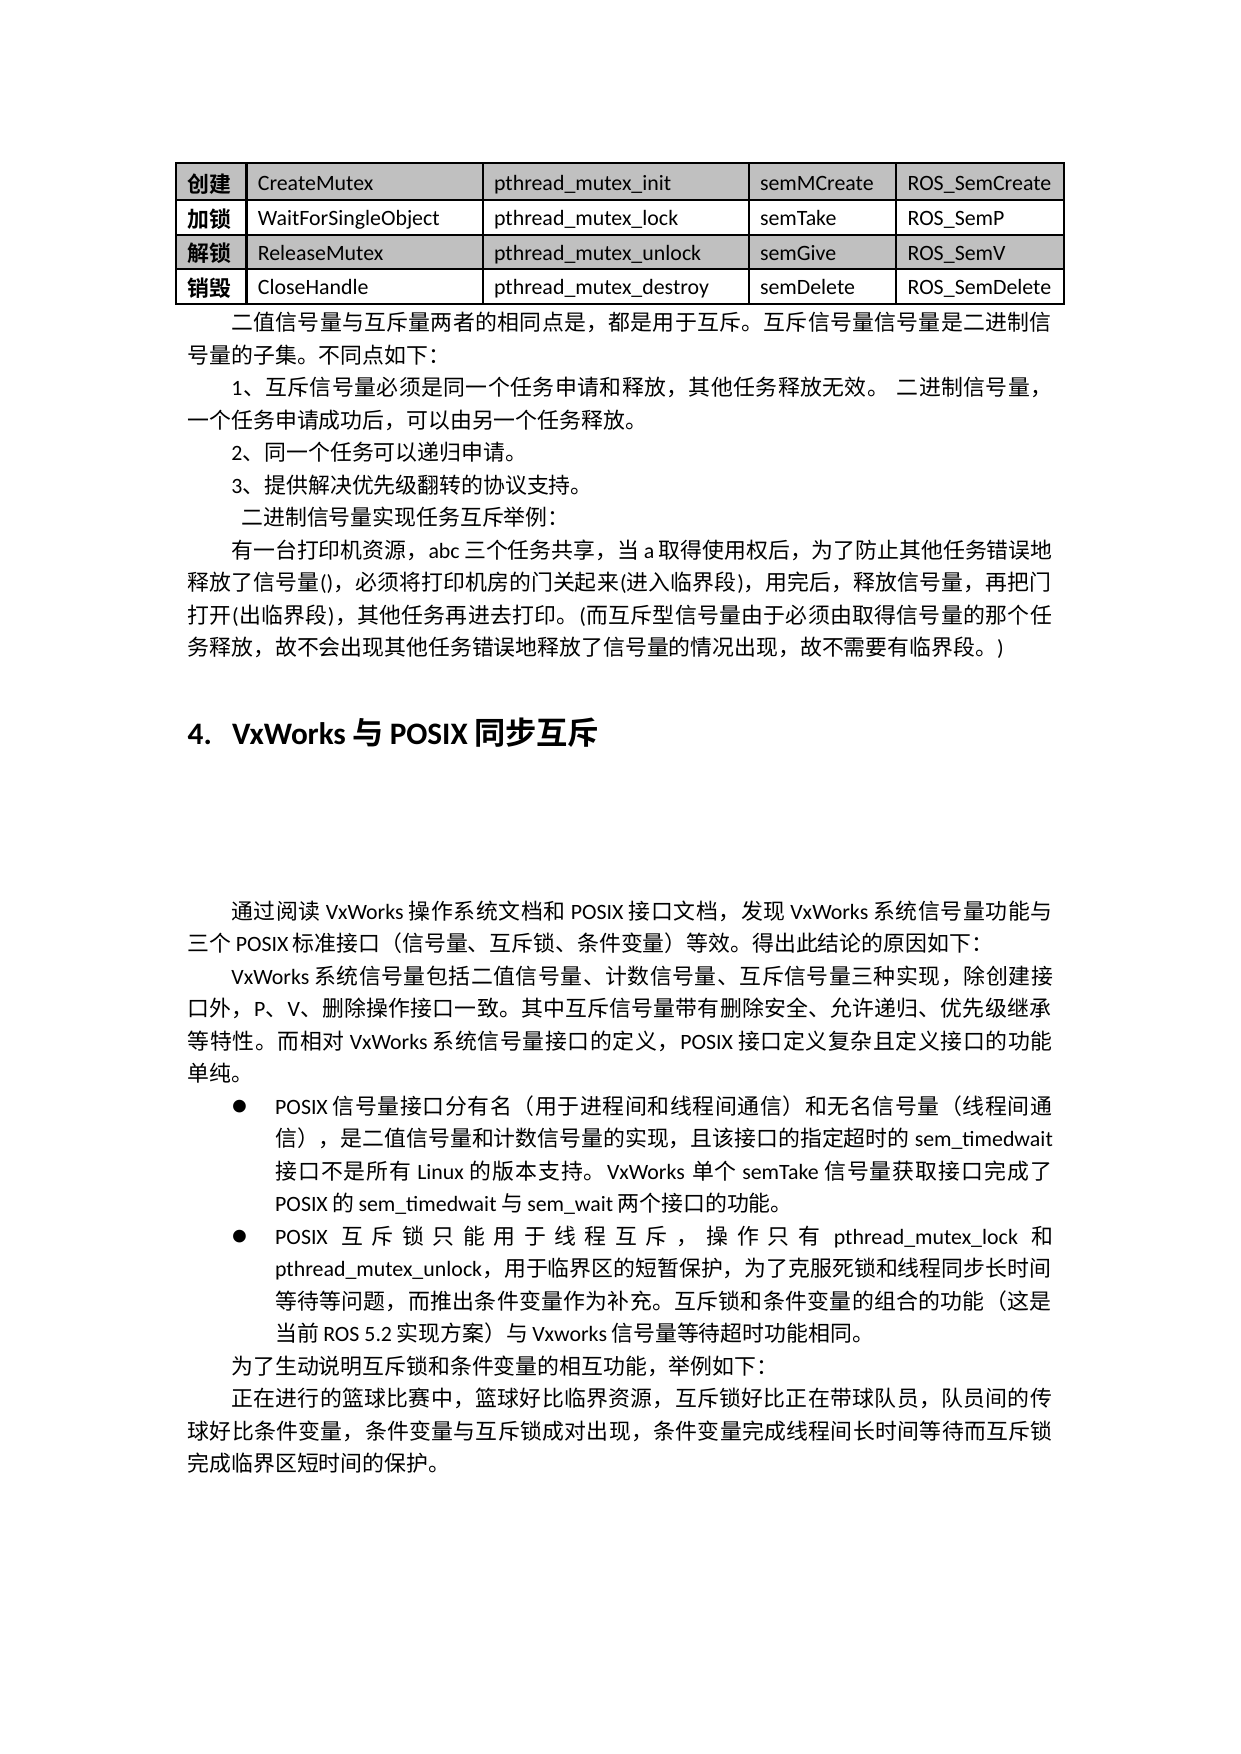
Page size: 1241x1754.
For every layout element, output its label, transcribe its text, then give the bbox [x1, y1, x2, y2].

table_cell pthread_mutex_lock [484, 201, 748, 234]
text 通过阅读VxWorks操作系统文档和POSIX接口文档，发现VxWorks系统信号量功能与三个POSIX标准接口（信号量、互斥锁、条件变量）等效。得出此结论的原因如下： [187, 893, 1053, 958]
table_cell 创建 [177, 164, 245, 199]
table_cell CreateMutex [248, 164, 482, 199]
table_cell pthread_mutex_unlock [484, 236, 748, 268]
list POSIX互斥锁只能用于线程互斥，操作只有pthread_mutex_lock和pthread_mutex_unlock，用于临界区的短暂保护，为了克服死锁和线程同步长时间等待等问题，而推出条件变量作为补充。互斥锁和条件变量的组合的功能（这是当前ROS 5.2实现方案）与Vxworks信号量等待超时功能相同。 [231, 1218, 1053, 1348]
table_cell ROS_SemV [897, 236, 1063, 268]
table_cell semTake [750, 201, 895, 234]
text 有一台打印机资源，abc三个任务共享，当a取得使用权后，为了防止其他任务错误地释放了信号量()，必须将打印机房的门关起来(进入临界段)，用完后，释放信号量，再把门打开(出临界段)，其他任务再进去打印。(而互斥型信号量由于必须由取得信号量的那个任务释放，故不会出现其他任务错误地释放了信号量的情况出现，故不需要有临界段。) [187, 532, 1053, 662]
table_cell 解锁 [177, 236, 245, 268]
table_cell CloseHandle [248, 270, 482, 303]
text 二值信号量与互斥量两者的相同点是，都是用于互斥。互斥信号量信号量是二进制信号量的子集。不同点如下： [187, 305, 1053, 370]
text 3、提供解决优先级翻转的协议支持。 [187, 467, 1053, 500]
table_cell ROS_SemDelete [897, 270, 1063, 303]
table_cell semMCreate [750, 164, 895, 199]
table_cell ROS_SemP [897, 201, 1063, 234]
text 二进制信号量实现任务互斥举例： [187, 500, 1053, 532]
text 2、同一个任务可以递归申请。 [187, 435, 1053, 467]
table_cell pthread_mutex_destroy [484, 270, 748, 303]
subtitle VxWorks与POSIX同步互斥 [187, 698, 1053, 763]
table_cell WaitForSingleObject [248, 201, 482, 234]
list POSIX信号量接口分有名（用于进程间和线程间通信）和无名信号量（线程间通信），是二值信号量和计数信号量的实现，且该接口的指定超时的sem_timedwait接口不是所有Linux的版本支持。VxWorks 单个semTake信号量获取接口完成了POSIX的sem_timedwait与sem_wait两个接口的功能。 [231, 1088, 1053, 1218]
table_cell 加锁 [177, 201, 245, 234]
table_cell semDelete [750, 270, 895, 303]
table_cell 销毁 [177, 270, 245, 303]
text VxWorks系统信号量包括二值信号量、计数信号量、互斥信号量三种实现，除创建接口外，P、V、删除操作接口一致。其中互斥信号量带有删除安全、允许递归、优先级继承等特性。而相对VxWorks系统信号量接口的定义，POSIX接口定义复杂且定义接口的功能单纯。 [187, 958, 1053, 1088]
text 1、互斥信号量必须是同一个任务申请和释放，其他任务释放无效。 二进制信号量，一个任务申请成功后，可以由另一个任务释放。 [187, 370, 1053, 435]
table_cell semGive [750, 236, 895, 268]
text 为了生动说明互斥锁和条件变量的相互功能，举例如下： [187, 1348, 1053, 1381]
text 正在进行的篮球比赛中，篮球好比临界资源，互斥锁好比正在带球队员，队员间的传球好比条件变量，条件变量与互斥锁成对出现，条件变量完成线程间长时间等待而互斥锁完成临界区短时间的保护。 [187, 1381, 1053, 1478]
table_cell ReleaseMutex [248, 236, 482, 268]
table_cell pthread_mutex_init [484, 164, 748, 199]
table_cell ROS_SemCreate [897, 164, 1063, 199]
